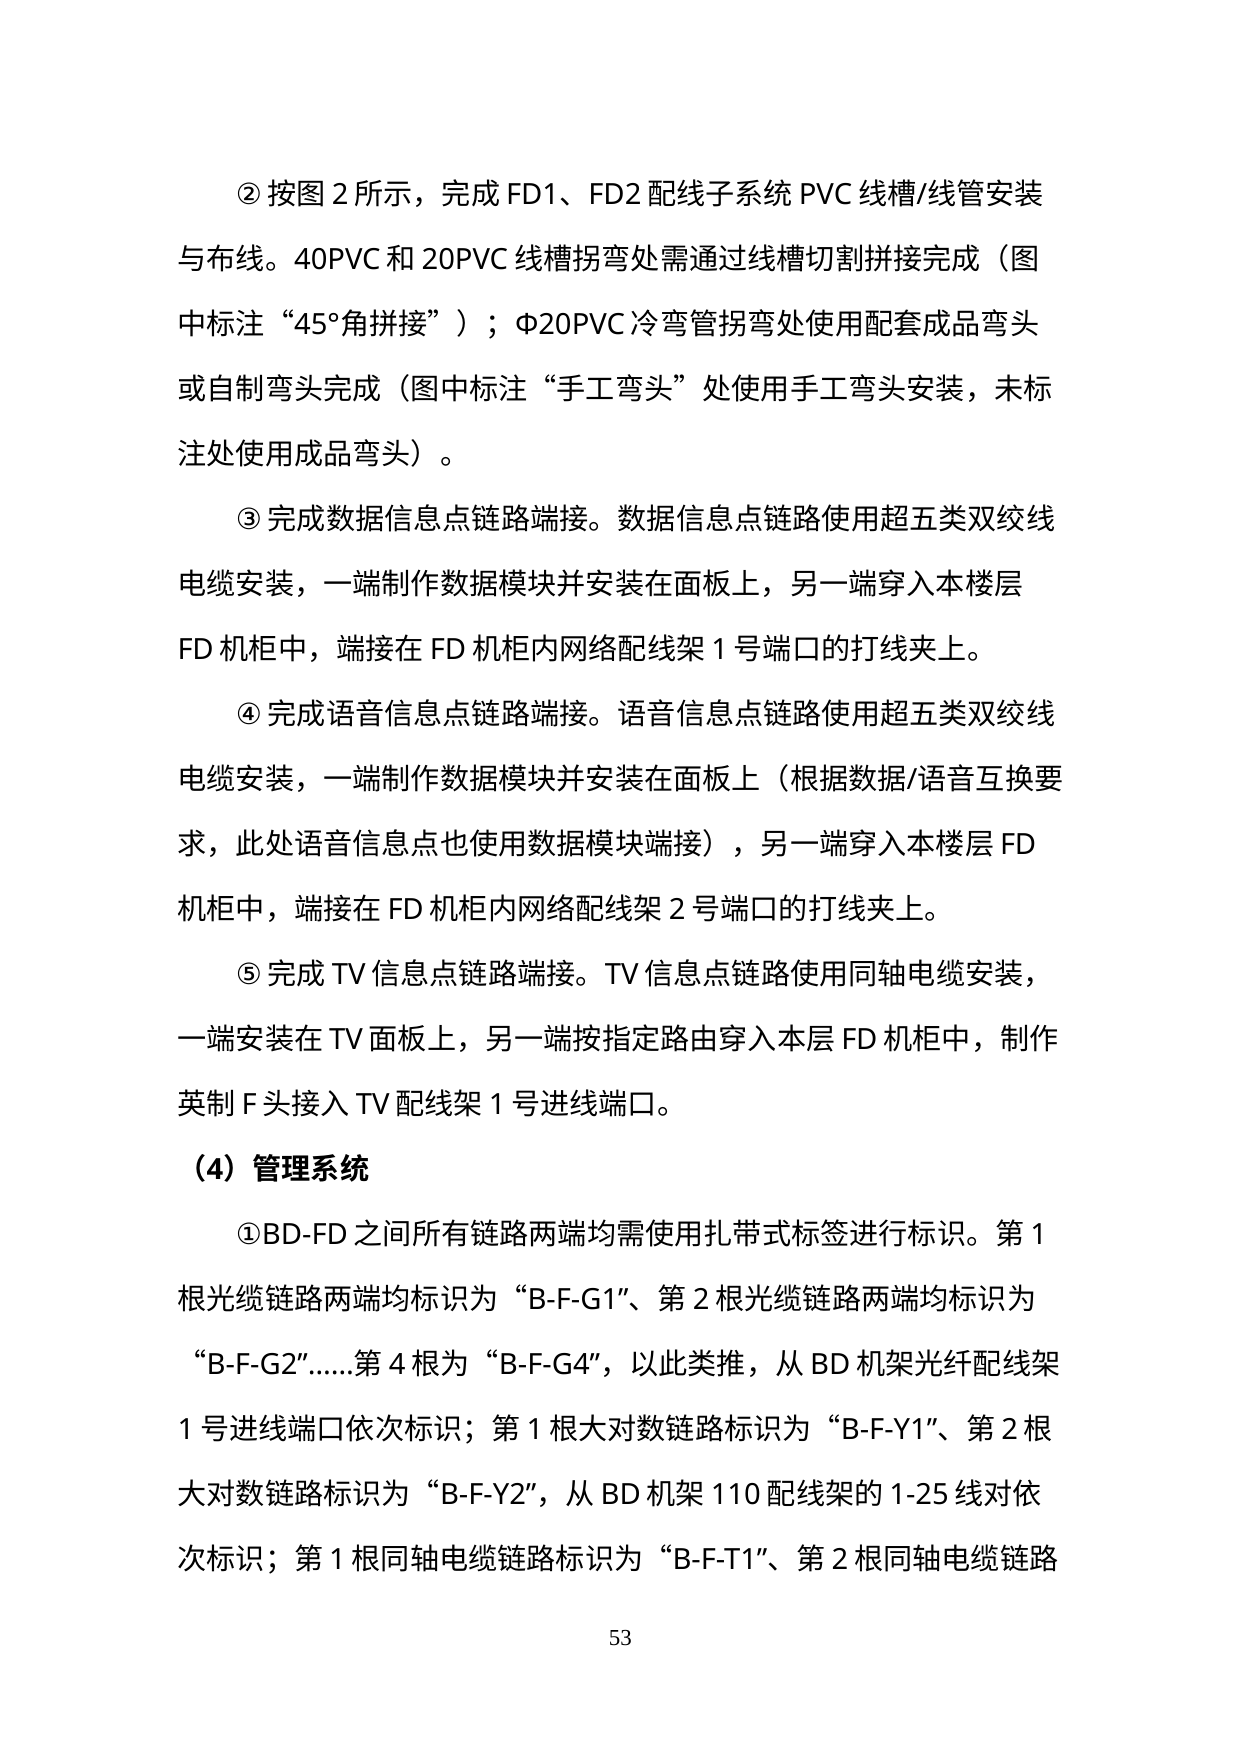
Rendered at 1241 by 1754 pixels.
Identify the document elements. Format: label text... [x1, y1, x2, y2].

text （4）管理系统 [177, 1134, 1063, 1199]
text ④完成语音信息点链路端接。语音信息点链路使用超五类双绞线电缆安装，一端制作数据模块并安装在面板上（根据数据/语音互换要求，此处语音信息点也使用数据模块端接），另一端穿入本楼层FD机柜中，端接在FD机柜内网络配线架2号端口的打线夹上。 [177, 679, 1063, 939]
text ⑤完成TV信息点链路端接。TV信息点链路使用同轴电缆安装，一端安装在TV面板上，另一端按指定路由穿入本层FD机柜中，制作英制F头接入TV配线架1号进线端口。 [177, 939, 1063, 1134]
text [177, 1199, 1063, 1589]
text ③完成数据信息点链路端接。数据信息点链路使用超五类双绞线电缆安装，一端制作数据模块并安装在面板上，另一端穿入本楼层FD机柜中，端接在FD机柜内网络配线架1号端口的打线夹上。 [177, 484, 1063, 679]
text ②按图2所示，完成FD1、FD2配线子系统PVC线槽/线管安装与布线。40PVC和20PVC线槽拐弯处需通过线槽切割拼接完成（图中标注“45°角拼接”）；Φ20PVC冷弯管拐弯处使用配套成品弯头或自制弯头完成（图中标注“手工弯头”处使用手工弯头安装，未标注处使用成品弯头）。 [177, 159, 1063, 484]
